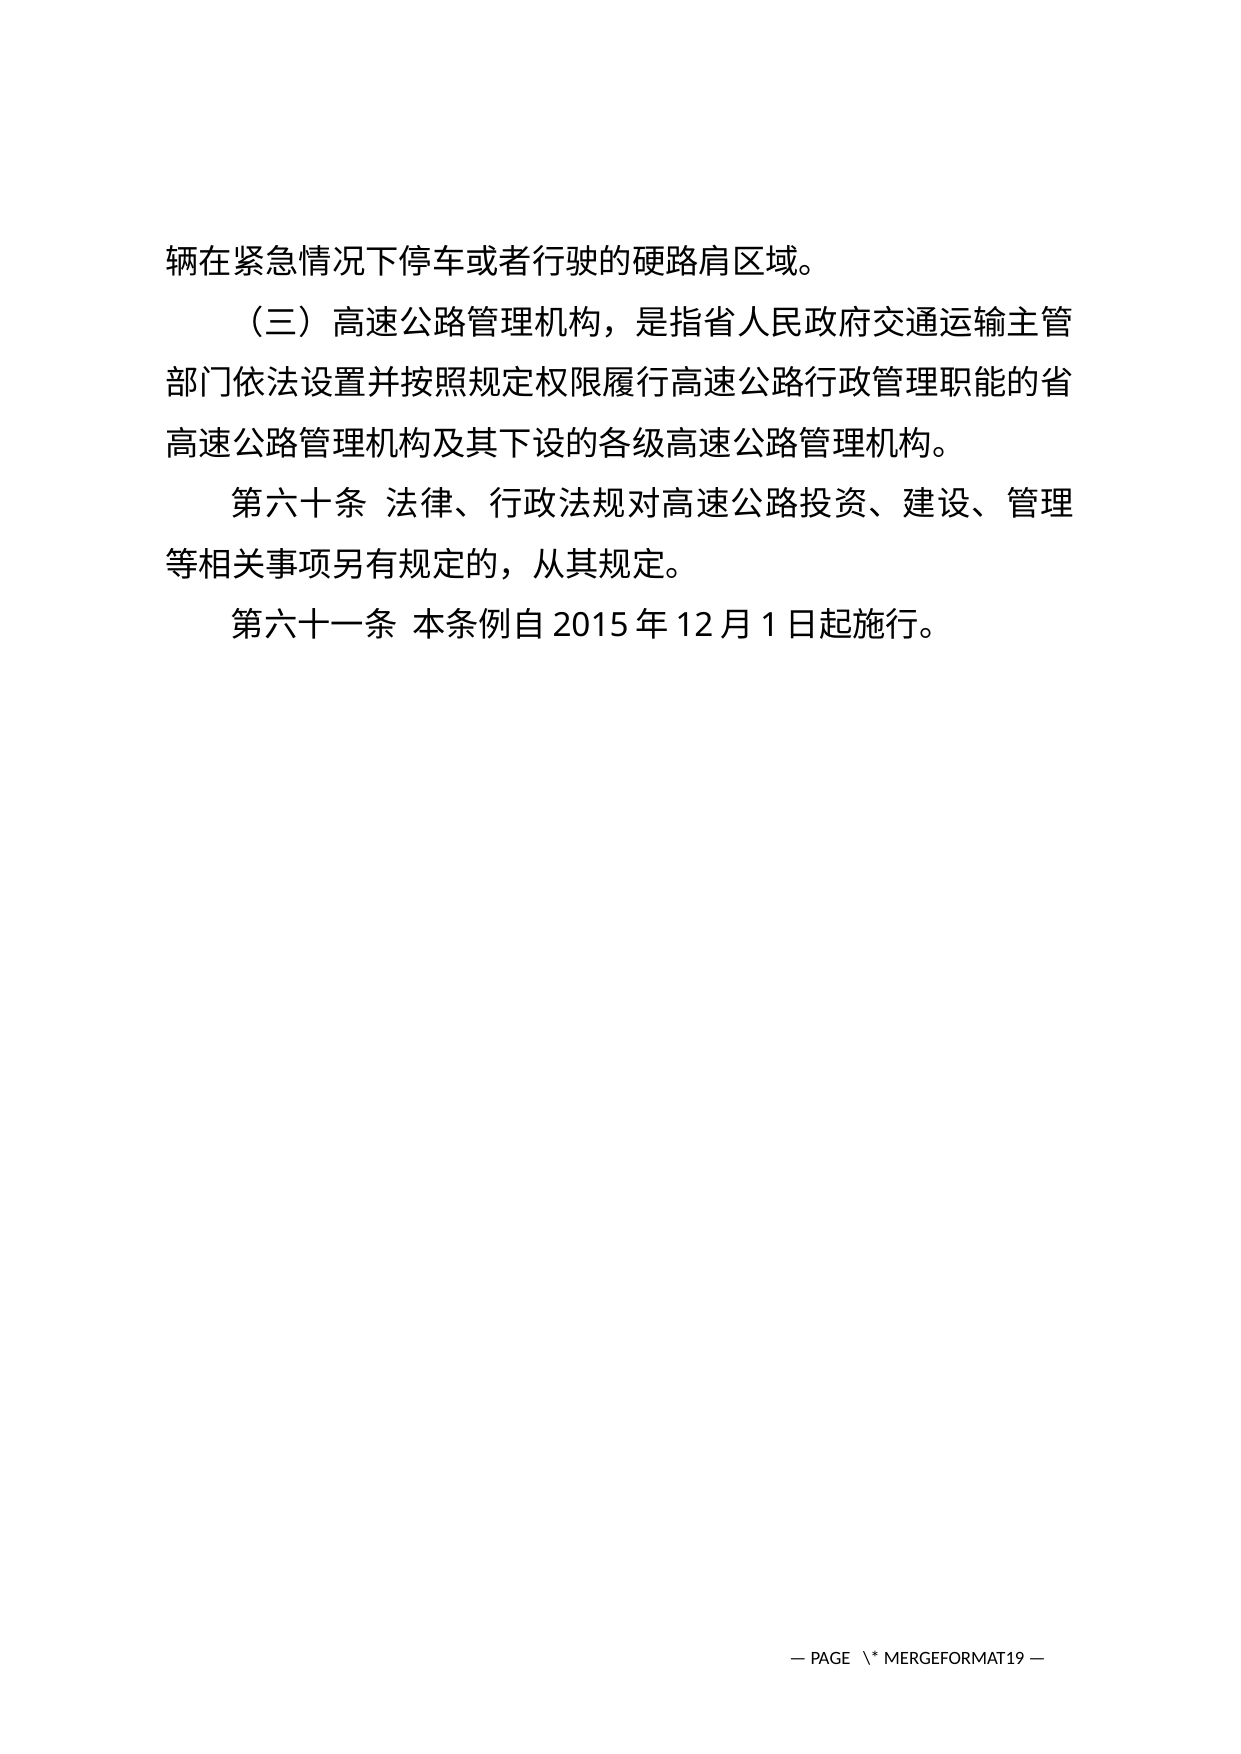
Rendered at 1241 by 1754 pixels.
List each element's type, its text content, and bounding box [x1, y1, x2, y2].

text （三）高速公路管理机构，是指省人民政府交通运输主管部门依法设置并按照规定权限履行高速公路行政管理职能的省高速公路管理机构及其下设的各级高速公路管理机构。 [165, 286, 1075, 467]
text 第六十条 法律、行政法规对高速公路投资、建设、管理等相关事项另有规定的，从其规定。 [165, 467, 1075, 588]
text 第六十一条 本条例自2015年12月1日起施行。 [165, 588, 1075, 648]
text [165, 226, 1075, 286]
